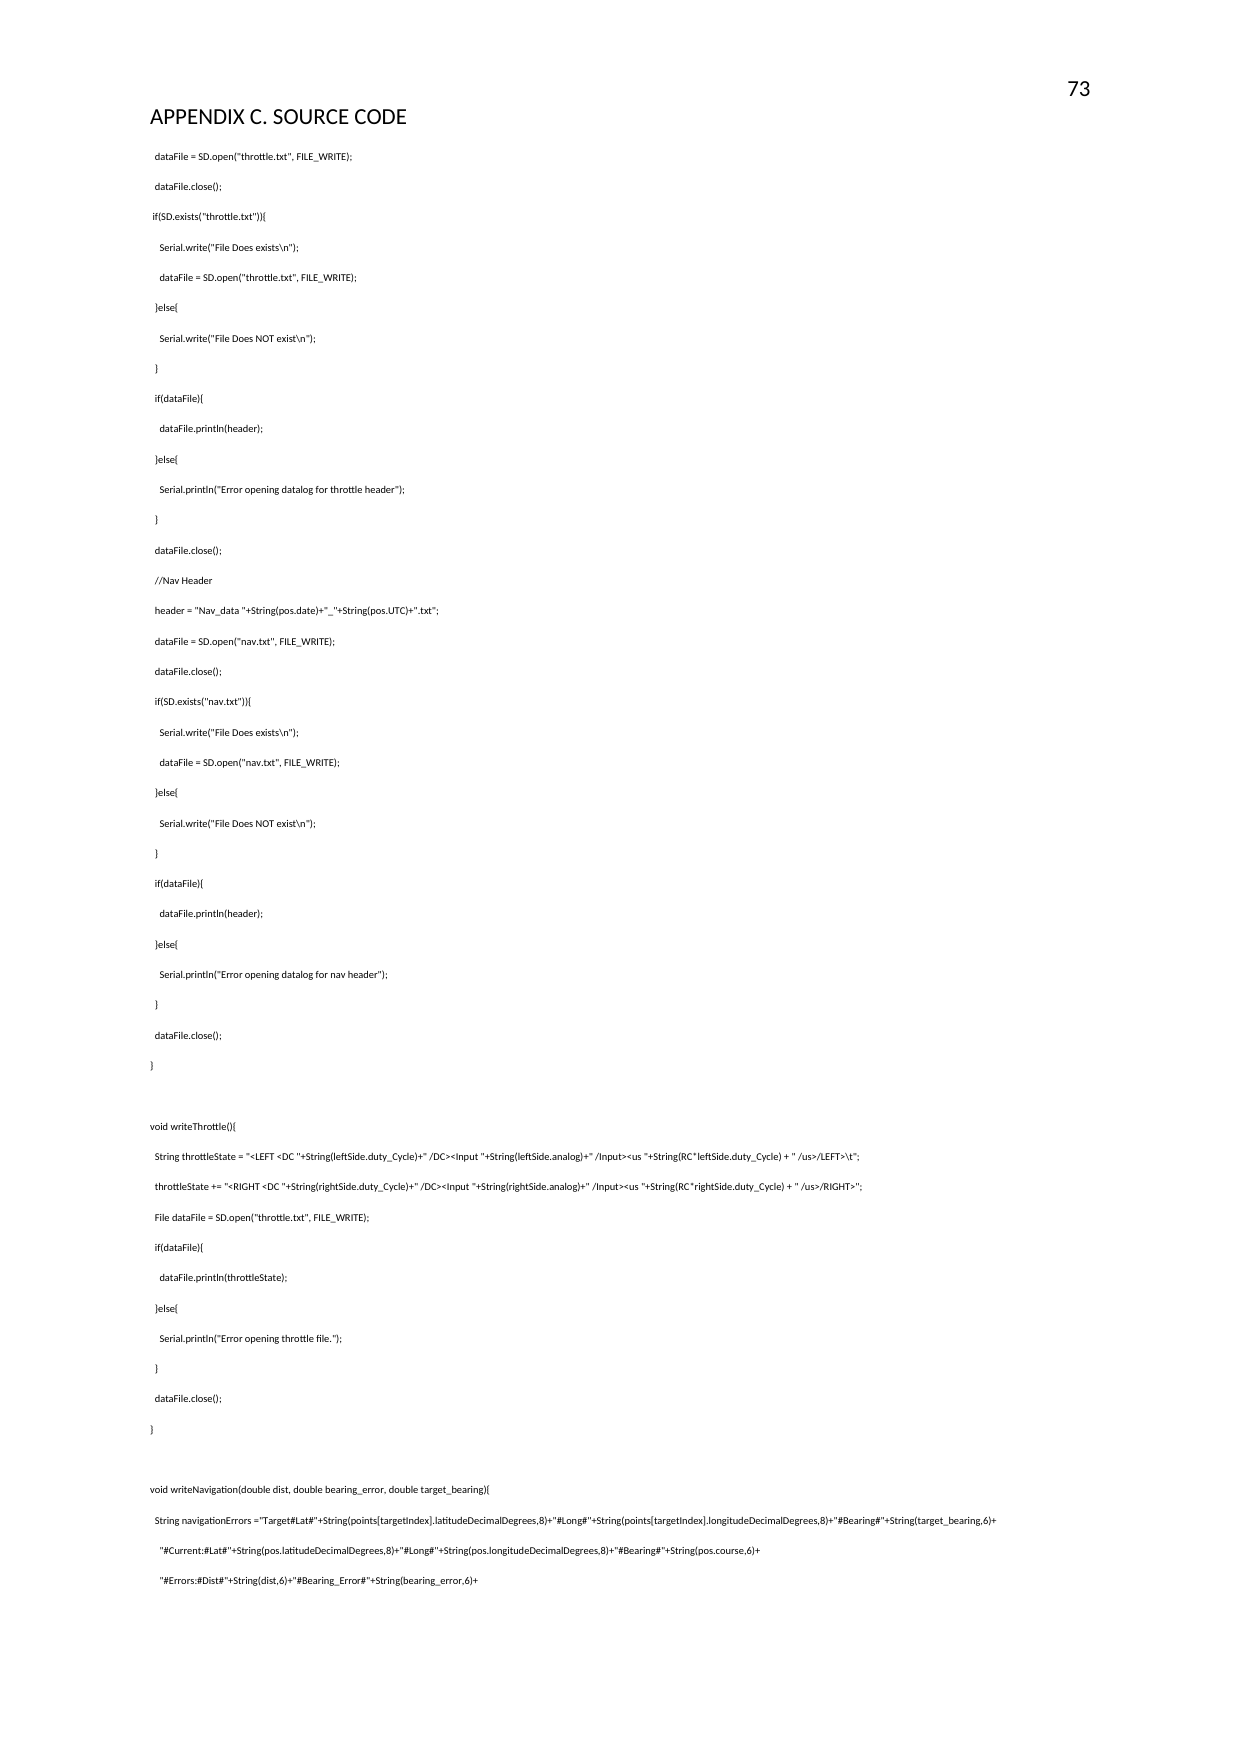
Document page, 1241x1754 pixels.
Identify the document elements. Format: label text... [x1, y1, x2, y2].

text Serial.write("File Does exists\n"); [150, 241, 1090, 254]
text String navigationErrors ="Target#Lat#"+String(points[targetIndex].latitudeDecimalDegrees,8)+"#Long#"+String(points[targetIndex].longitudeDecimalDegrees,8)+"#Bearing#"+String(target_bearing,6)+ [150, 1514, 1090, 1527]
text dataFile.close(); [150, 1029, 1090, 1042]
text dataFile.close(); [150, 180, 1090, 193]
text } [150, 847, 1090, 860]
text dataFile = SD.open("throttle.txt", FILE_WRITE); [150, 150, 1090, 163]
text dataFile = SD.open("nav.txt", FILE_WRITE); [150, 756, 1090, 769]
text //Nav Header [150, 574, 1090, 587]
text dataFile = SD.open("nav.txt", FILE_WRITE); [150, 635, 1090, 648]
text dataFile.close(); [150, 1393, 1090, 1406]
text Serial.write("File Does exists\n"); [150, 726, 1090, 739]
text Serial.println("Error opening throttle file."); [150, 1332, 1090, 1345]
text dataFile.println(header); [150, 908, 1090, 921]
text } [150, 1423, 1090, 1436]
text if(dataFile){ [150, 392, 1090, 405]
text if(dataFile){ [150, 877, 1090, 890]
text if(dataFile){ [150, 1241, 1090, 1254]
text } [150, 1059, 1090, 1072]
text dataFile.close(); [150, 665, 1090, 678]
text } [150, 1362, 1090, 1375]
text } [150, 362, 1090, 375]
text dataFile.close(); [150, 544, 1090, 557]
text Serial.println("Error opening datalog for nav header"); [150, 968, 1090, 981]
text File dataFile = SD.open("throttle.txt", FILE_WRITE); [150, 1211, 1090, 1224]
text dataFile = SD.open("throttle.txt", FILE_WRITE); [150, 271, 1090, 284]
text }else{ [150, 938, 1090, 951]
text String throttleState = "<LEFT <DC "+String(leftSide.duty_Cycle)+" /DC><Input "+String(leftSide.analog)+" /Input><us "+String(RC*leftSide.duty_Cycle) + " /us>/LEFT>\t"; [150, 1150, 1090, 1163]
text dataFile.println(header); [150, 423, 1090, 436]
text void writeThrottle(){ [150, 1120, 1090, 1133]
text }else{ [150, 453, 1090, 466]
text Serial.println("Error opening datalog for throttle header"); [150, 483, 1090, 496]
text "#Current:#Lat#"+String(pos.latitudeDecimalDegrees,8)+"#Long#"+String(pos.longitudeDecimalDegrees,8)+"#Bearing#"+String(pos.course,6)+ [150, 1544, 1090, 1557]
